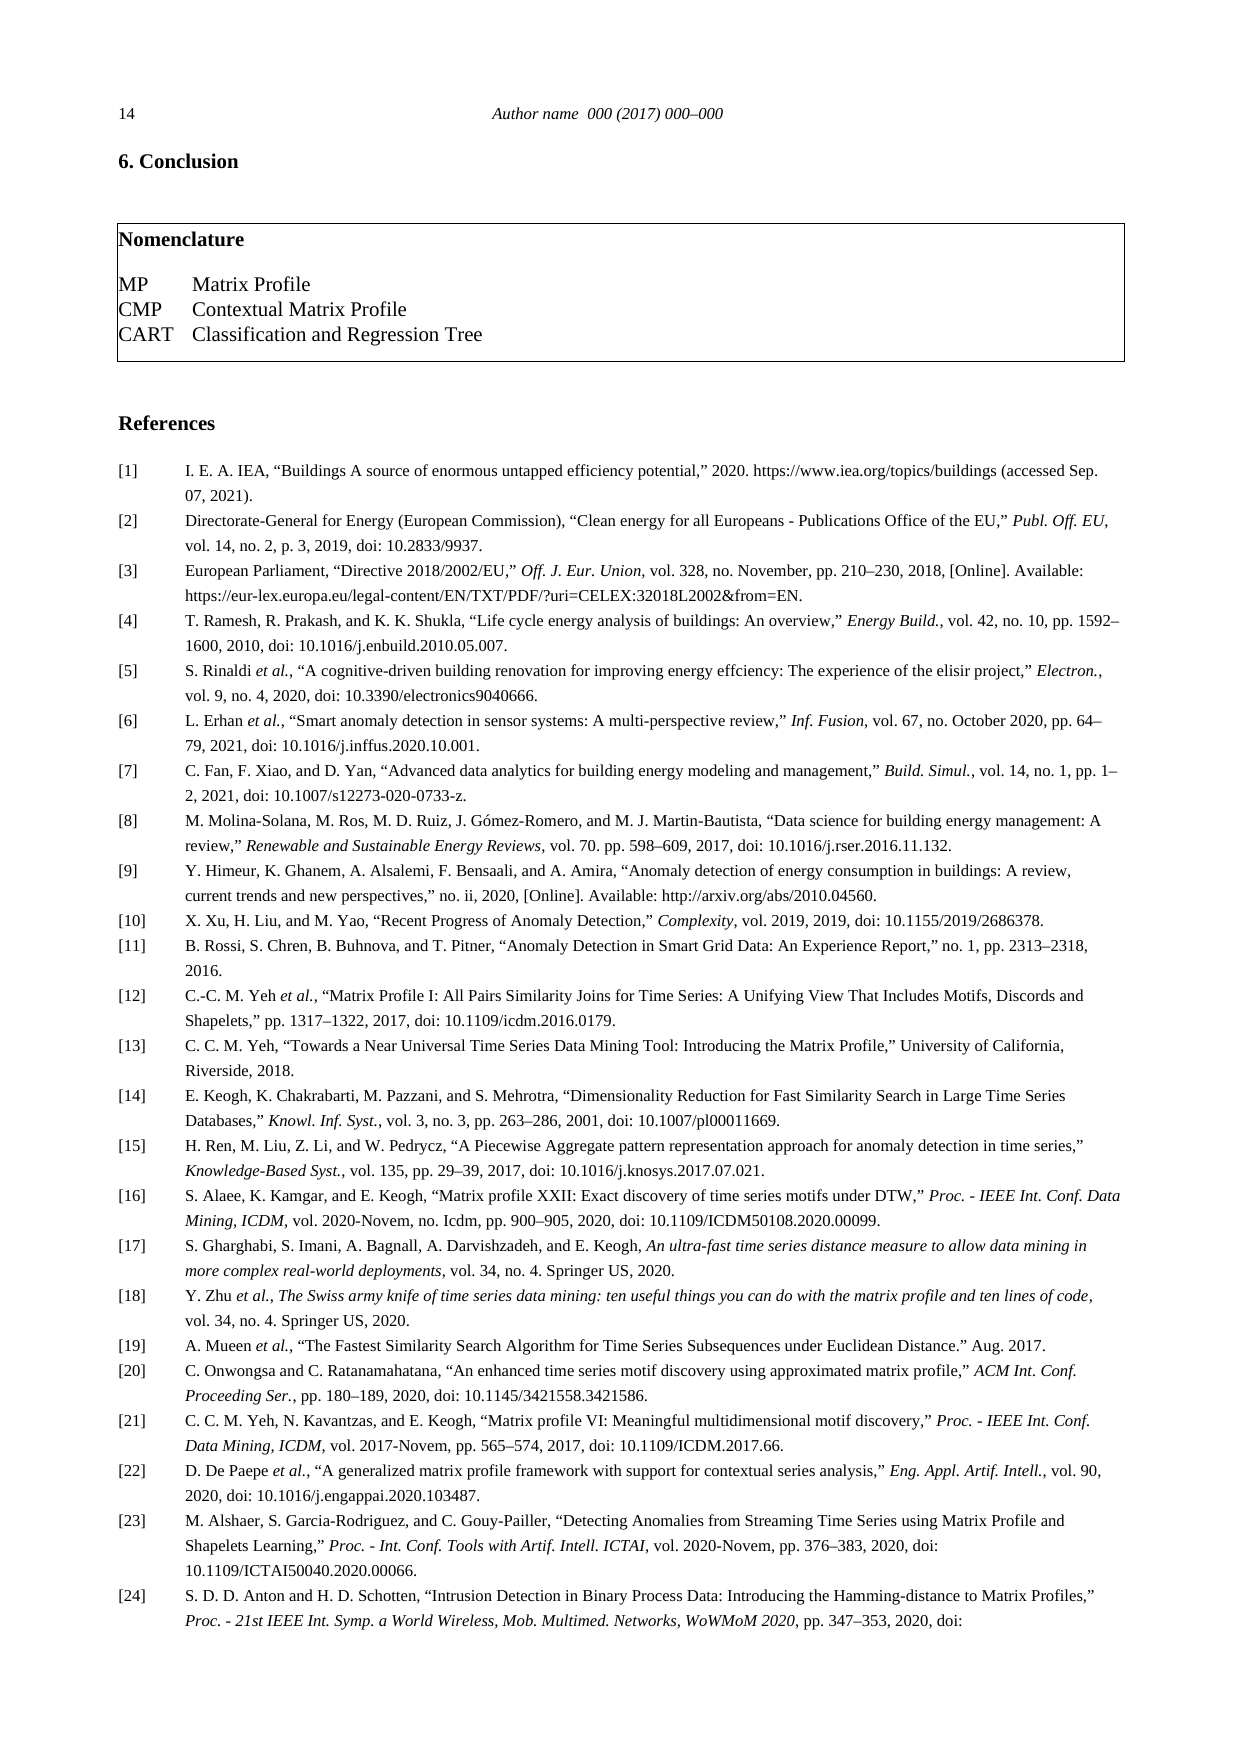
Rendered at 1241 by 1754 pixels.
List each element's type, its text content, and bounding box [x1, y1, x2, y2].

text [9] Y. Himeur, K. Ghanem, A. Alsalemi, F. Bensaali, and A. Amira, “Anomaly detection of energy consumption in buildings: A review, current trends and new perspectives,” no. ii, 2020, [Online]. Available: http://arxiv.org/abs/2010.04560. [118, 856, 1122, 906]
text [19] A. Mueen et al., “The Fastest Similarity Search Algorithm for Time Series Subsequences under Euclidean Distance.” Aug. 2017. [118, 1331, 1122, 1356]
text [6] L. Erhan et al., “Smart anomaly detection in sensor systems: A multi-perspective review,” Inf. Fusion, vol. 67, no. October 2020, pp. 64–79, 2021, doi: 10.1016/j.inffus.2020.10.001. [118, 706, 1122, 756]
text [16] S. Alaee, K. Kamgar, and E. Keogh, “Matrix profile XXII: Exact discovery of time series motifs under DTW,” Proc. - IEEE Int. Conf. Data Mining, ICDM, vol. 2020-Novem, no. Icdm, pp. 900–905, 2020, doi: 10.1109/ICDM50108.2020.00099. [118, 1181, 1122, 1231]
text [7] C. Fan, F. Xiao, and D. Yan, “Advanced data analytics for building energy modeling and management,” Build. Simul., vol. 14, no. 1, pp. 1–2, 2021, doi: 10.1007/s12273-020-0733-z. [118, 756, 1122, 806]
text [20] C. Onwongsa and C. Ratanamahatana, “An enhanced time series motif discovery using approximated matrix profile,” ACM Int. Conf. Proceeding Ser., pp. 180–189, 2020, doi: 10.1145/3421558.3421586. [118, 1356, 1122, 1406]
subtitle Nomenclature [118, 224, 1124, 251]
text [15] H. Ren, M. Liu, Z. Li, and W. Pedrycz, “A Piecewise Aggregate pattern representation approach for anomaly detection in time series,” Knowledge-Based Syst., vol. 135, pp. 29–39, 2017, doi: 10.1016/j.knosys.2017.07.021. [118, 1131, 1122, 1181]
text MP Matrix Profile [118, 269, 1124, 297]
text [2] Directorate-General for Energy (European Commission), “Clean energy for all Europeans - Publications Office of the EU,” Publ. Off. EU, vol. 14, no. 2, p. 3, 2019, doi: 10.2833/9937. [118, 506, 1122, 556]
text [1] I. E. A. IEA, “Buildings A source of enormous untapped efficiency potential,” 2020. https://www.iea.org/topics/buildings (accessed Sep. 07, 2021). [118, 456, 1122, 506]
text [13] C. C. M. Yeh, “Towards a Near Universal Time Series Data Mining Tool: Introducing the Matrix Profile,” University of California, Riverside, 2018. [118, 1031, 1122, 1081]
text [23] M. Alshaer, S. Garcia-Rodriguez, and C. Gouy-Pailler, “Detecting Anomalies from Streaming Time Series using Matrix Profile and Shapelets Learning,” Proc. - Int. Conf. Tools with Artif. Intell. ICTAI, vol. 2020-Novem, pp. 376–383, 2020, doi: 10.1109/ICTAI50040.2020.00066. [118, 1506, 1122, 1581]
text Conclusion [118, 149, 1122, 174]
text [14] E. Keogh, K. Chakrabarti, M. Pazzani, and S. Mehrotra, “Dimensionality Reduction for Fast Similarity Search in Large Time Series Databases,” Knowl. Inf. Syst., vol. 3, no. 3, pp. 263–286, 2001, doi: 10.1007/pl00011669. [118, 1081, 1122, 1131]
text CART Classification and Regression Tree [118, 319, 1124, 361]
text CMP Contextual Matrix Profile [118, 297, 1122, 319]
text [8] M. Molina-Solana, M. Ros, M. D. Ruiz, J. Gómez-Romero, and M. J. Martin-Bautista, “Data science for building energy management: A review,” Renewable and Sustainable Energy Reviews, vol. 70. pp. 598–609, 2017, doi: 10.1016/j.rser.2016.11.132. [118, 806, 1122, 856]
text [4] T. Ramesh, R. Prakash, and K. K. Shukla, “Life cycle energy analysis of buildings: An overview,” Energy Build., vol. 42, no. 10, pp. 1592–1600, 2010, doi: 10.1016/j.enbuild.2010.05.007. [118, 606, 1122, 656]
text [10] X. Xu, H. Liu, and M. Yao, “Recent Progress of Anomaly Detection,” Complexity, vol. 2019, 2019, doi: 10.1155/2019/2686378. [118, 906, 1122, 931]
text References [118, 412, 1122, 435]
text [21] C. C. M. Yeh, N. Kavantzas, and E. Keogh, “Matrix profile VI: Meaningful multidimensional motif discovery,” Proc. - IEEE Int. Conf. Data Mining, ICDM, vol. 2017-Novem, pp. 565–574, 2017, doi: 10.1109/ICDM.2017.66. [118, 1406, 1122, 1456]
text [11] B. Rossi, S. Chren, B. Buhnova, and T. Pitner, “Anomaly Detection in Smart Grid Data: An Experience Report,” no. 1, pp. 2313–2318, 2016. [118, 931, 1122, 981]
text [12] C.-C. M. Yeh et al., “Matrix Profile I: All Pairs Similarity Joins for Time Series: A Unifying View That Includes Motifs, Discords and Shapelets,” pp. 1317–1322, 2017, doi: 10.1109/icdm.2016.0179. [118, 981, 1122, 1031]
text [5] S. Rinaldi et al., “A cognitive-driven building renovation for improving energy effciency: The experience of the elisir project,” Electron., vol. 9, no. 4, 2020, doi: 10.3390/electronics9040666. [118, 656, 1122, 706]
text [22] D. De Paepe et al., “A generalized matrix profile framework with support for contextual series analysis,” Eng. Appl. Artif. Intell., vol. 90, 2020, doi: 10.1016/j.engappai.2020.103487. [118, 1456, 1122, 1506]
text [3] European Parliament, “Directive 2018/2002/EU,” Off. J. Eur. Union, vol. 328, no. November, pp. 210–230, 2018, [Online]. Available: https://eur-lex.europa.eu/legal-content/EN/TXT/PDF/?uri=CELEX:32018L2002&from=EN. [118, 556, 1122, 606]
text [18] Y. Zhu et al., The Swiss army knife of time series data mining: ten useful things you can do with the matrix profile and ten lines of code, vol. 34, no. 4. Springer US, 2020. [118, 1281, 1122, 1331]
text [17] S. Gharghabi, S. Imani, A. Bagnall, A. Darvishzadeh, and E. Keogh, An ultra-fast time series distance measure to allow data mining in more complex real-world deployments, vol. 34, no. 4. Springer US, 2020. [118, 1231, 1122, 1281]
